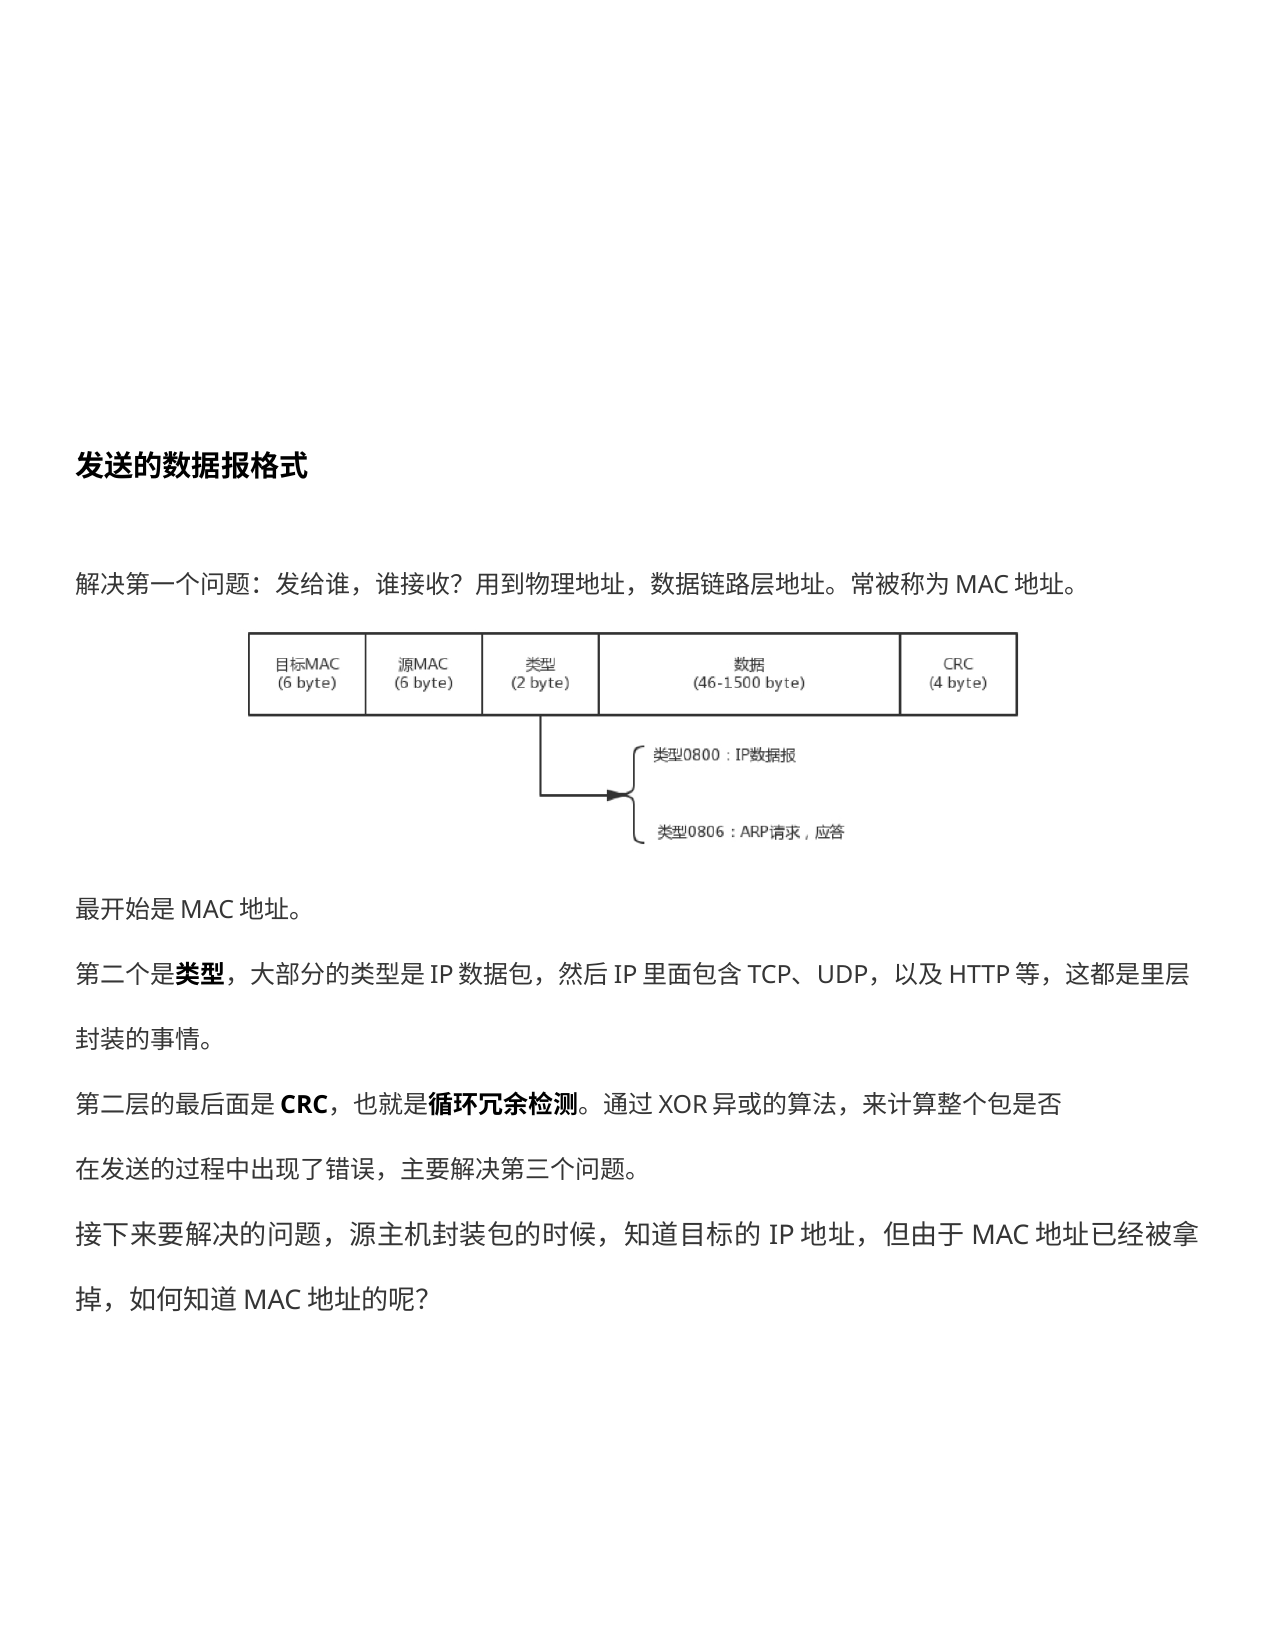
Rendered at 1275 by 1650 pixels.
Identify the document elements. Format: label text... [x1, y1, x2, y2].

subtitle 发送的数据报格式 [75, 432, 1200, 497]
text 最开始是MAC地址。 [75, 875, 1200, 940]
picture [235, 615, 1040, 863]
text 解决第一个问题：发给谁，谁接收？用到物理地址，数据链路层地址。常被称为MAC地址。 [75, 550, 1200, 615]
text 在发送的过程中出现了错误，主要解决第三个问题。 [75, 1135, 1200, 1200]
text 第二个是类型，大部分的类型是IP数据包，然后IP里面包含TCP、UDP，以及HTTP等，这都是里层封装的事情。 [75, 940, 1200, 1070]
text 第二层的最后面是CRC，也就是循环冗余检测。通过XOR异或的算法，来计算整个包是否 [75, 1070, 1200, 1135]
text 接下来要解决的问题，源主机封装包的时候，知道目标的IP地址，但由于MAC地址已经被拿掉，如何知道MAC地址的呢？ [75, 1200, 1200, 1330]
